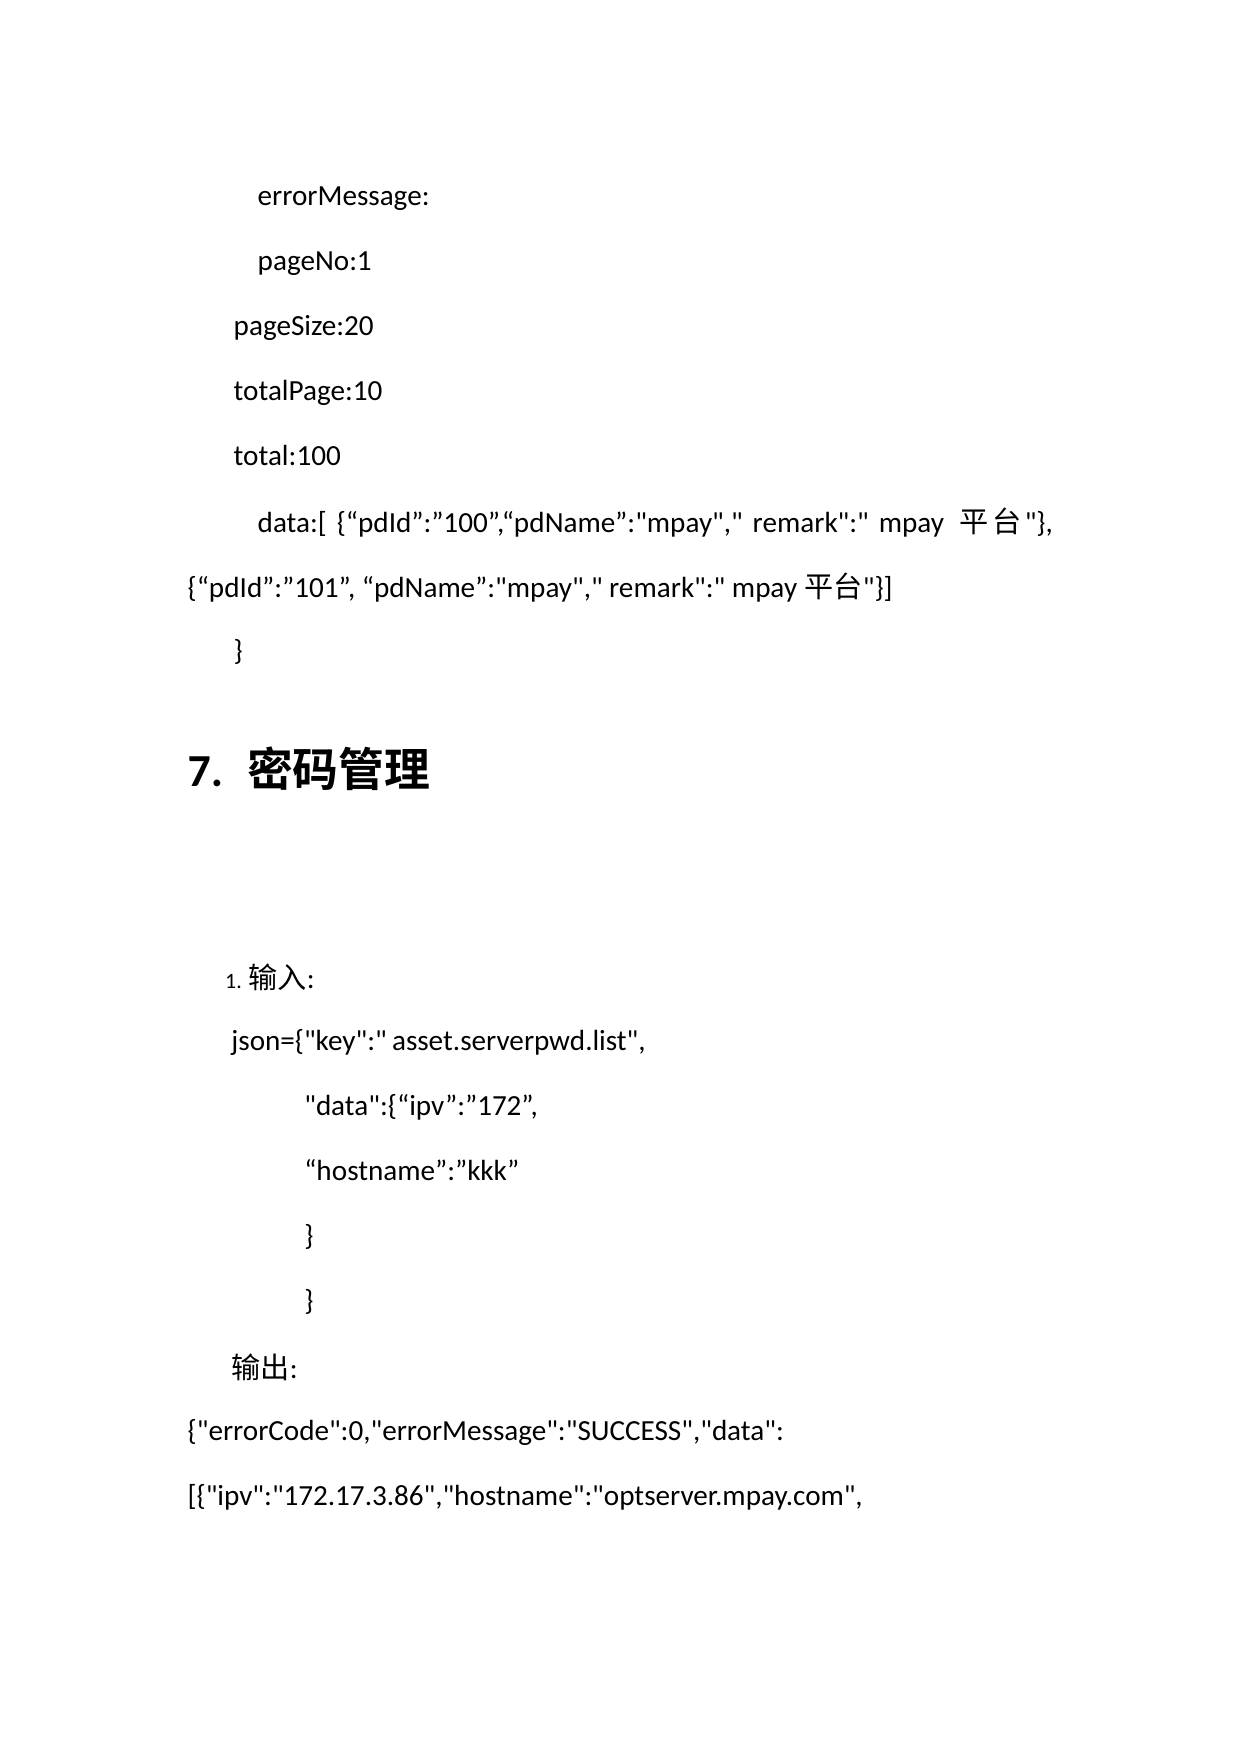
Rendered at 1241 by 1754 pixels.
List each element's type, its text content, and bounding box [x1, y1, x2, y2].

text } [187, 617, 1053, 682]
text totalPage:10 [187, 357, 1053, 422]
text pageNo:1 [187, 227, 1053, 292]
text "data":{“ipv”:”172”, [187, 1073, 1053, 1138]
text data:[ {“pdId”:”100”,“pdName”:"mpay"," remark":" mpay 平台"},{“pdId”:”101”, “pdName”:"mpay"," remark":" mpay 平台"}] [187, 487, 1053, 617]
text [{"ipv":"172.17.3.86","hostname":"optserver.mpay.com", [187, 1463, 1053, 1528]
text pageSize:20 [187, 292, 1053, 357]
text “hostname”:”kkk” [187, 1138, 1053, 1203]
text total:100 [187, 422, 1053, 487]
text json={"key":" asset.serverpwd.list", [187, 1008, 1053, 1073]
text 1. 输入: [187, 943, 1053, 1008]
text } [187, 1268, 1053, 1333]
subtitle 密码管理 [187, 717, 1053, 815]
text 输出: [187, 1333, 1053, 1398]
text errorMessage: [187, 162, 1053, 227]
text {"errorCode":0,"errorMessage":"SUCCESS","data": [187, 1398, 1053, 1463]
text } [187, 1203, 1053, 1268]
